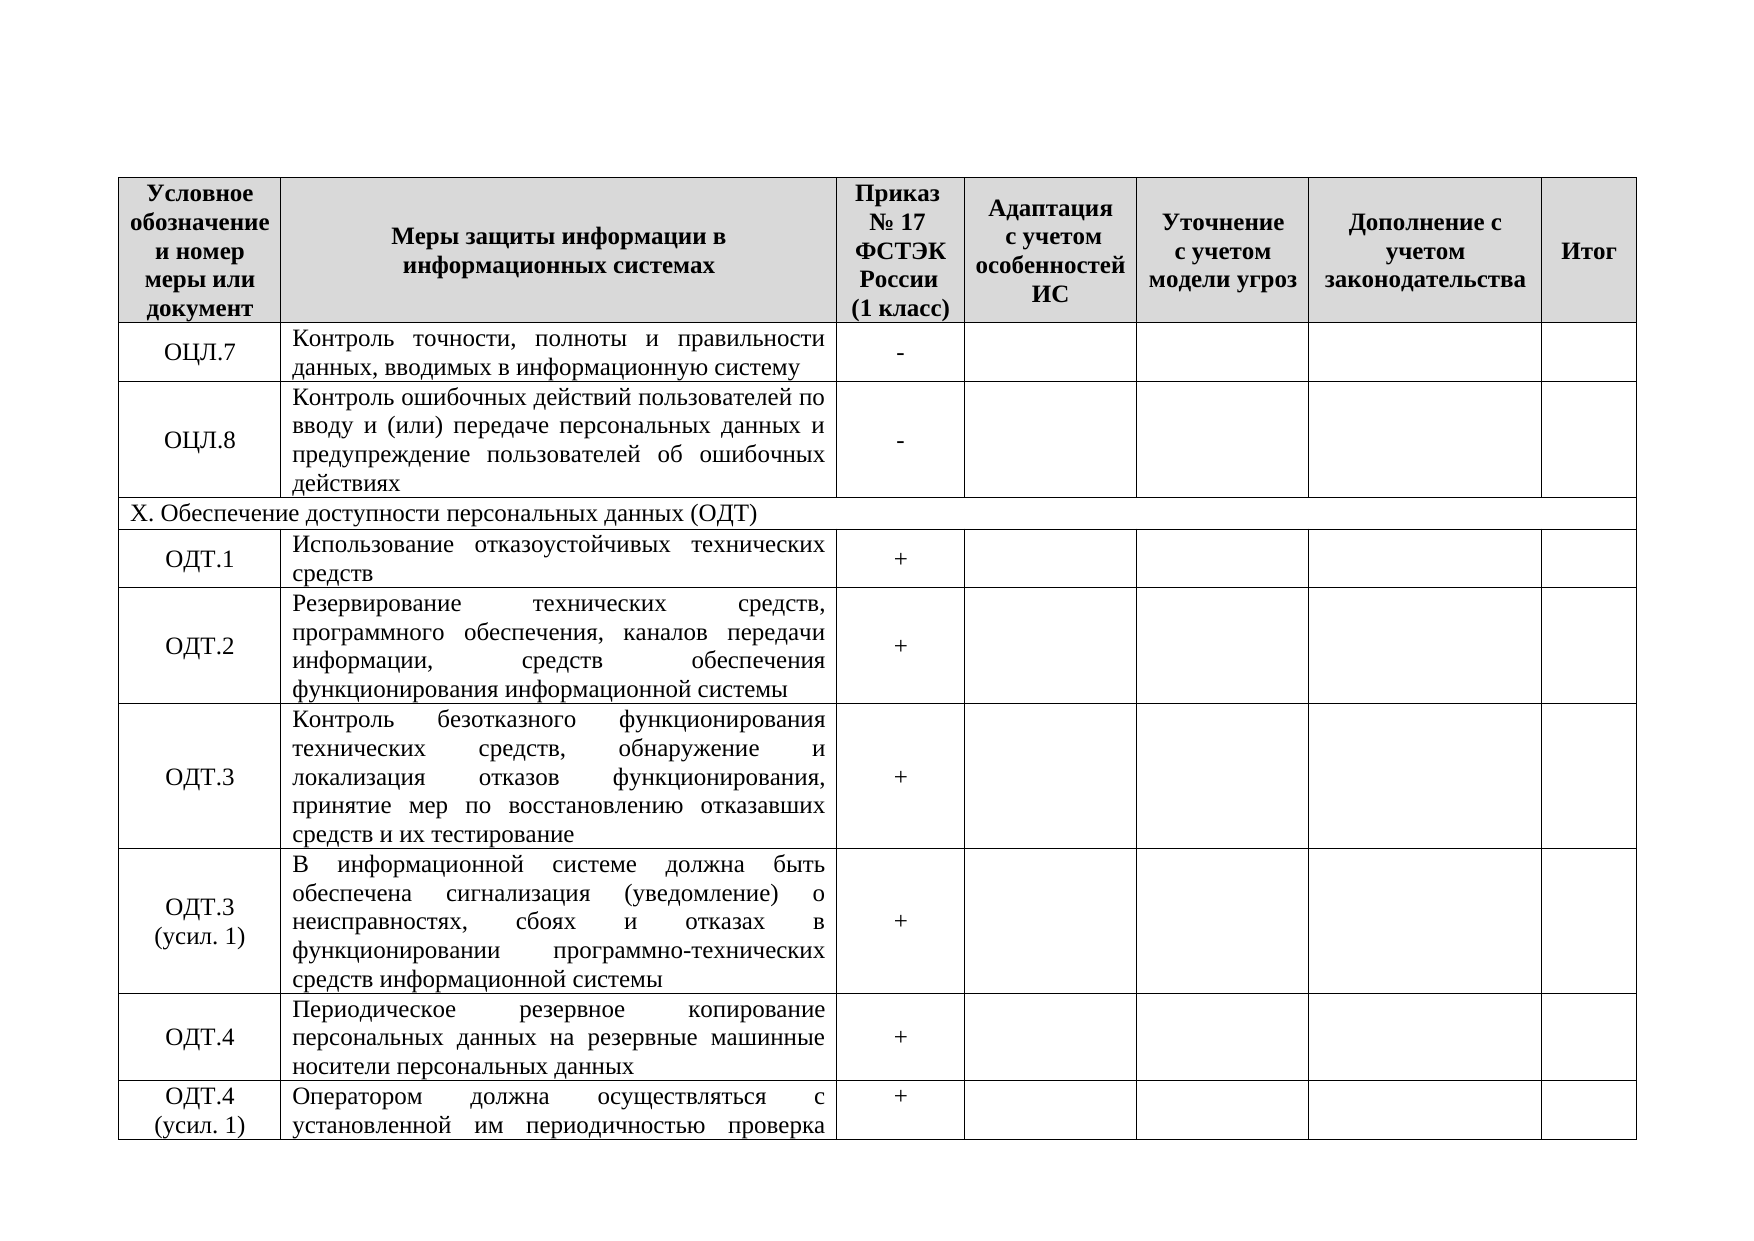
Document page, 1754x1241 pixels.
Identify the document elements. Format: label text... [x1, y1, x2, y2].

table_cell [1542, 1081, 1636, 1138]
table_cell + [837, 530, 964, 587]
table_cell [1542, 530, 1636, 587]
table_cell ОЦЛ.7 [119, 323, 280, 381]
table_cell [1309, 530, 1541, 587]
table_cell ОДТ.4 [119, 994, 280, 1080]
table_cell ОДТ.4 (усил. 1) [119, 1081, 280, 1138]
table_cell [1309, 849, 1541, 993]
table_cell Контроль безотказного функционирования технических средств, обнаружение и локализация отказов функционирования, принятие мер по восстановлению отказавших средств и их тестирование [281, 704, 836, 848]
table_cell + [837, 1081, 964, 1138]
table_cell + [837, 994, 964, 1080]
table_header Условное обозначение и номер меры или документ [119, 178, 280, 322]
table_cell [1137, 530, 1308, 587]
table_header Приказ № 17 ФСТЭК России (1 класс) [837, 178, 964, 322]
table_cell Контроль ошибочных действий пользователей по вводу и (или) передаче персональных данных и предупреждение пользователей об ошибочных действиях [281, 382, 836, 497]
table_cell [1137, 704, 1308, 848]
table_cell [1542, 382, 1636, 497]
table_cell + [837, 704, 964, 848]
table_cell [1542, 588, 1636, 703]
table_cell [965, 1081, 1136, 1138]
table_cell [1137, 849, 1308, 993]
table_cell Резервирование технических средств, программного обеспечения, каналов передачи информации, средств обеспечения функционирования информационной системы [281, 588, 836, 703]
table_cell [1309, 994, 1541, 1080]
table_cell Контроль точности, полноты и правильности данных, вводимых в информационную систему [281, 323, 836, 381]
table_header Итог [1542, 178, 1636, 322]
table_cell ОДТ.1 [119, 530, 280, 587]
table_cell [965, 530, 1136, 587]
table_cell [965, 588, 1136, 703]
table_cell [1309, 1081, 1541, 1138]
table_cell [1542, 849, 1636, 993]
table_cell [965, 323, 1136, 381]
table_cell Периодическое резервное копирование персональных данных на резервные машинные носители персональных данных [281, 994, 836, 1080]
table_cell Использование отказоустойчивых технических средств [281, 530, 836, 587]
table_cell [965, 849, 1136, 993]
table_cell [1309, 323, 1541, 381]
table_cell [1137, 994, 1308, 1080]
table_cell [1309, 382, 1541, 497]
table_cell [1137, 382, 1308, 497]
table_cell [1542, 704, 1636, 848]
table_header Адаптация с учетом особенностей ИС [965, 178, 1136, 322]
table_header Уточнение с учетом модели угроз [1137, 178, 1308, 322]
table_cell ОДТ.2 [119, 588, 280, 703]
table_cell [1309, 704, 1541, 848]
table_header Меры защиты информации в информационных системах [281, 178, 836, 322]
table_cell [965, 704, 1136, 848]
table_cell ОДТ.3 [119, 704, 280, 848]
table_cell [1542, 323, 1636, 381]
table_cell - [837, 382, 964, 497]
table_cell [1542, 994, 1636, 1080]
table_cell [1137, 588, 1308, 703]
table_cell ОДТ.3 (усил. 1) [119, 849, 280, 993]
table_cell [1137, 1081, 1308, 1138]
table_header Дополнение с учетом законодательства [1309, 178, 1541, 322]
table_cell X. Обеспечение доступности персональных данных (ОДТ) [119, 498, 1636, 528]
table_cell [1309, 588, 1541, 703]
table_cell В информационной системе должна быть обеспечена сигнализация (уведомление) о неисправностях, сбоях и отказах в функционировании программно-технических средств информационной системы [281, 849, 836, 993]
table_cell + [837, 849, 964, 993]
table_cell [965, 382, 1136, 497]
table_cell - [837, 323, 964, 381]
table_cell [1137, 323, 1308, 381]
table_cell + [837, 588, 964, 703]
table_cell [965, 994, 1136, 1080]
table_cell ОЦЛ.8 [119, 382, 280, 497]
